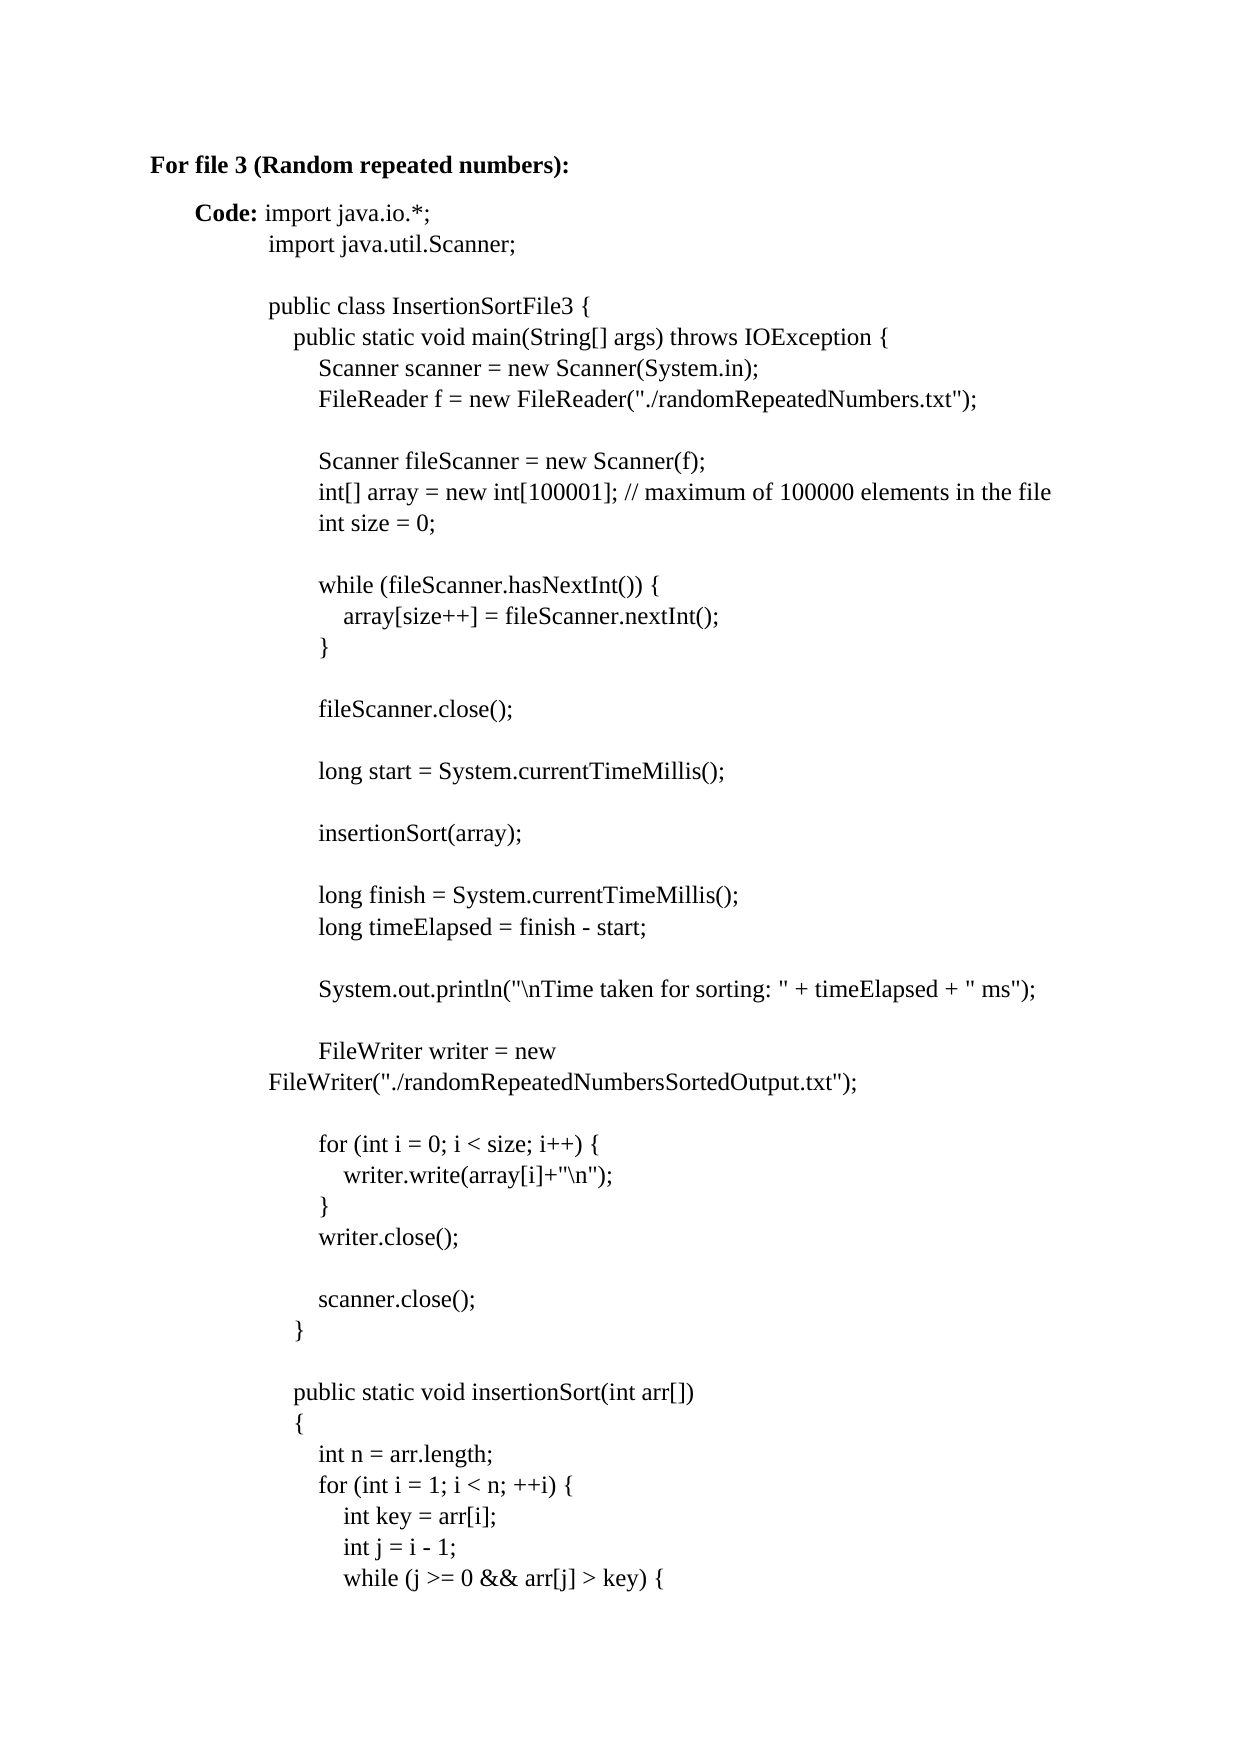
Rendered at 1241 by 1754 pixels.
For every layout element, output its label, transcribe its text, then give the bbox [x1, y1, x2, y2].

text } [268, 632, 1090, 661]
text } [268, 1191, 1090, 1220]
text FileWriter writer = new FileWriter("./randomRepeatedNumbersSortedOutput.txt"); [268, 1036, 1090, 1096]
text insertionSort(array); [268, 818, 1090, 847]
text int n = arr.length; [268, 1439, 1090, 1468]
text fileScanner.close(); [268, 694, 1090, 723]
text scanner.close(); [268, 1284, 1090, 1313]
text { [268, 1408, 1090, 1437]
text public static void main(String[] args) throws IOException { [268, 322, 1090, 351]
text int j = i - 1; [268, 1532, 1090, 1561]
text FileReader f = new FileReader("./randomRepeatedNumbers.txt"); [268, 384, 1090, 413]
text import java.util.Scanner; [268, 229, 1090, 257]
text public class InsertionSortFile3 { [268, 291, 1090, 319]
text long finish = System.currentTimeMillis(); [268, 881, 1090, 909]
text Scanner fileScanner = new Scanner(f); [268, 446, 1090, 475]
text for (int i = 1; i < n; ++i) { [268, 1470, 1090, 1499]
text int[] array = new int[100001]; // maximum of 100000 elements in the file [268, 477, 1090, 506]
text writer.write(array[i]+"\n"); [268, 1160, 1090, 1189]
text System.out.println("\nTime taken for sorting: " + timeElapsed + " ms"); [268, 974, 1090, 1002]
text long timeElapsed = finish - start; [268, 912, 1090, 940]
text Scanner scanner = new Scanner(System.in); [268, 353, 1090, 382]
text while (j >= 0 && arr[j] > key) { [268, 1563, 1090, 1592]
text int key = arr[i]; [268, 1501, 1090, 1530]
text int size = 0; [268, 508, 1090, 537]
text For file 3 (Random repeated numbers): [150, 150, 1090, 179]
text public static void insertionSort(int arr[]) [268, 1377, 1090, 1406]
text } [268, 1315, 1090, 1344]
text long start = System.currentTimeMillis(); [268, 756, 1090, 785]
text Code: import java.io.*; [194, 198, 1090, 226]
text for (int i = 0; i < size; i++) { [268, 1129, 1090, 1158]
text writer.close(); [268, 1222, 1090, 1251]
text array[size++] = fileScanner.nextInt(); [268, 601, 1090, 630]
text while (fileScanner.hasNextInt()) { [268, 570, 1090, 599]
